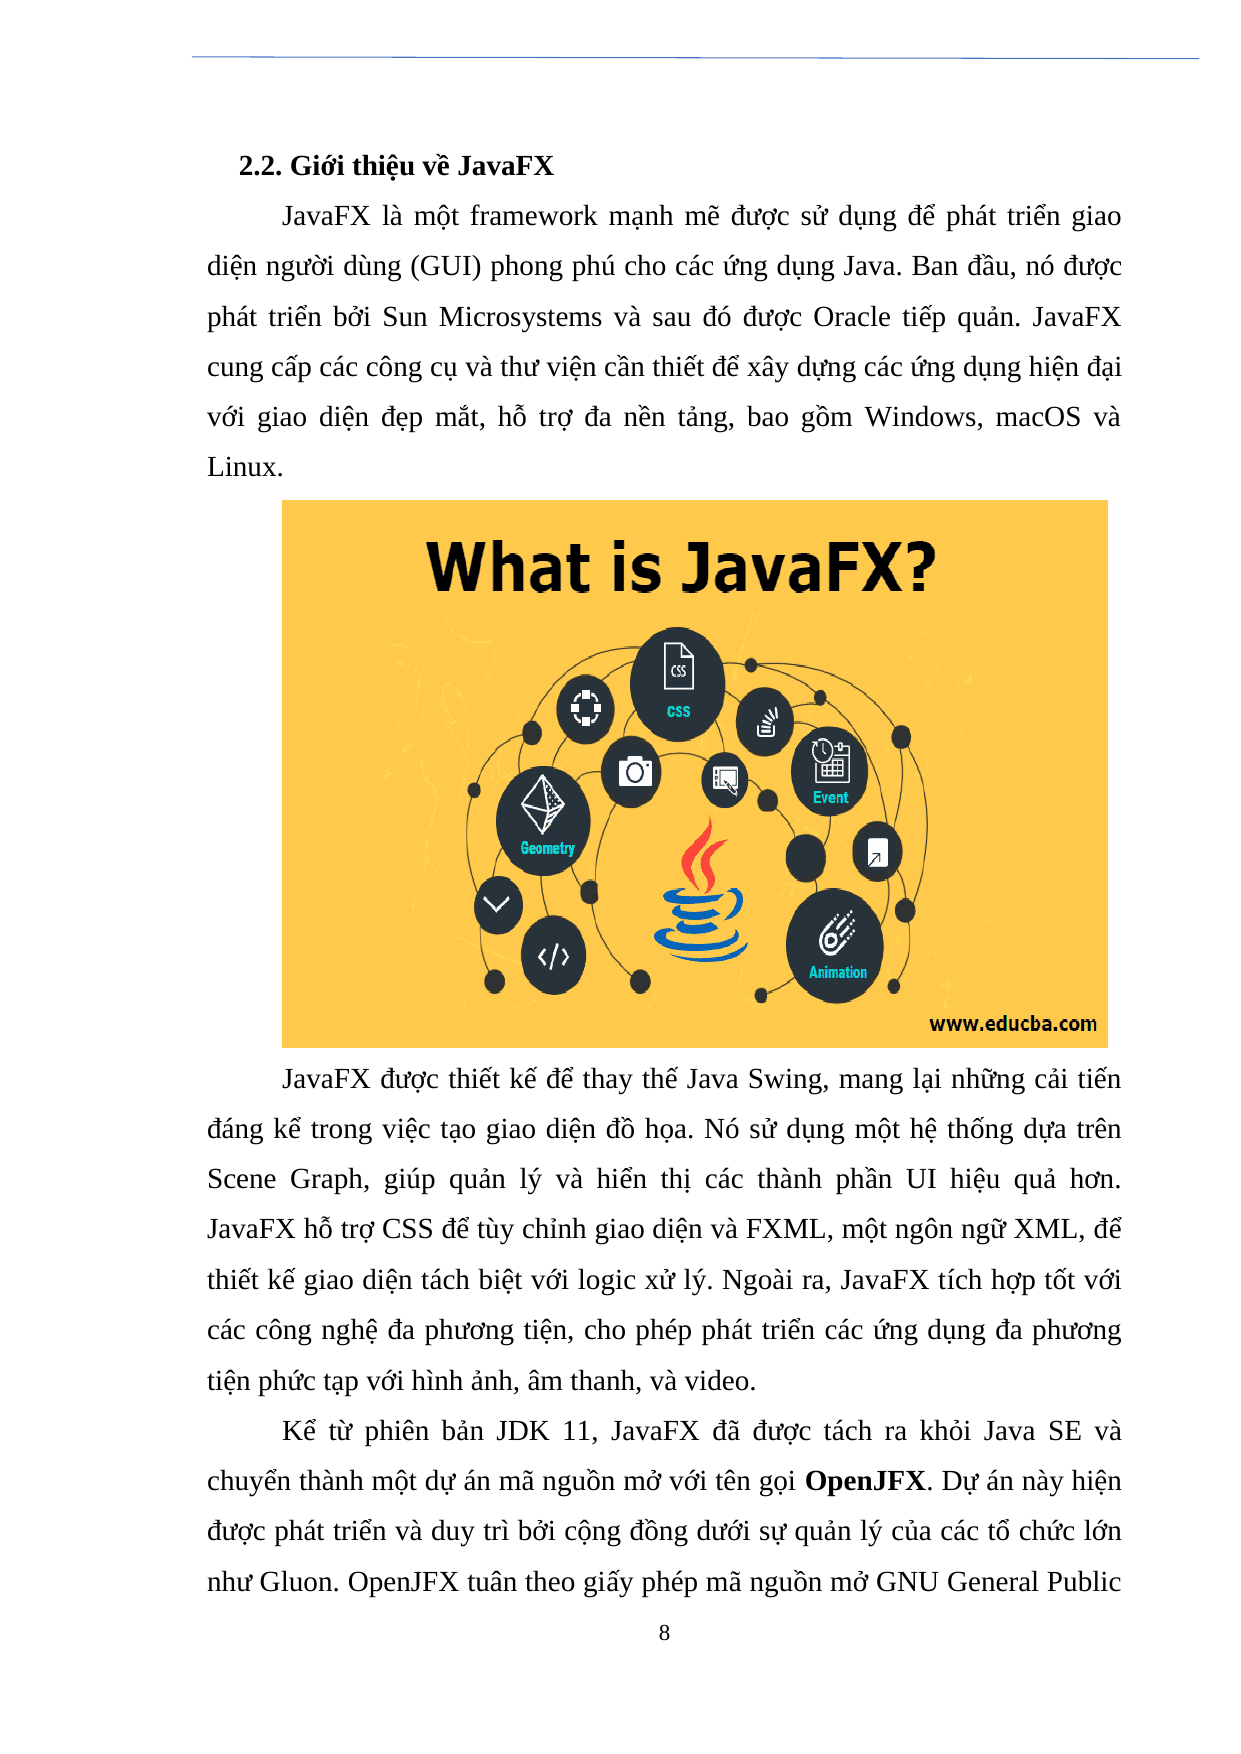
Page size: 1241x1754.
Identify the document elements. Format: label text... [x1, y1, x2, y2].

text JavaFX là một framework mạnh mẽ được sử dụng để phát triển giao diện người dùng (GUI) phong phú cho các ứng dụng Java. Ban đầu, nó được phát triển bởi Sun Microsystems và sau đó được Oracle tiếp quản. JavaFX cung cấp các công cụ và thư viện cần thiết để xây dựng các ứng dụng hiện đại với giao diện đẹp mắt, hỗ trợ đa nền tảng, bao gồm Windows, macOS và Linux. [207, 198, 1122, 483]
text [207, 1413, 1122, 1597]
picture [281, 500, 1108, 1048]
text JavaFX được thiết kế để thay thế Java Swing, mang lại những cải tiến đáng kể trong việc tạo giao diện đồ họa. Nó sử dụng một hệ thống dựa trên Scene Graph, giúp quản lý và hiển thị các thành phần UI hiệu quả hơn. JavaFX hỗ trợ CSS để tùy chỉnh giao diện và FXML, một ngôn ngữ XML, để thiết kế giao diện tách biệt với logic xử lý. Ngoài ra, JavaFX tích hợp tốt với các công nghệ đa phương tiện, cho phép phát triển các ứng dụng đa phương tiện phức tạp với hình ảnh, âm thanh, và video. [207, 1061, 1122, 1396]
subtitle 2.2. Giới thiệu về JavaFX [238, 148, 1122, 181]
